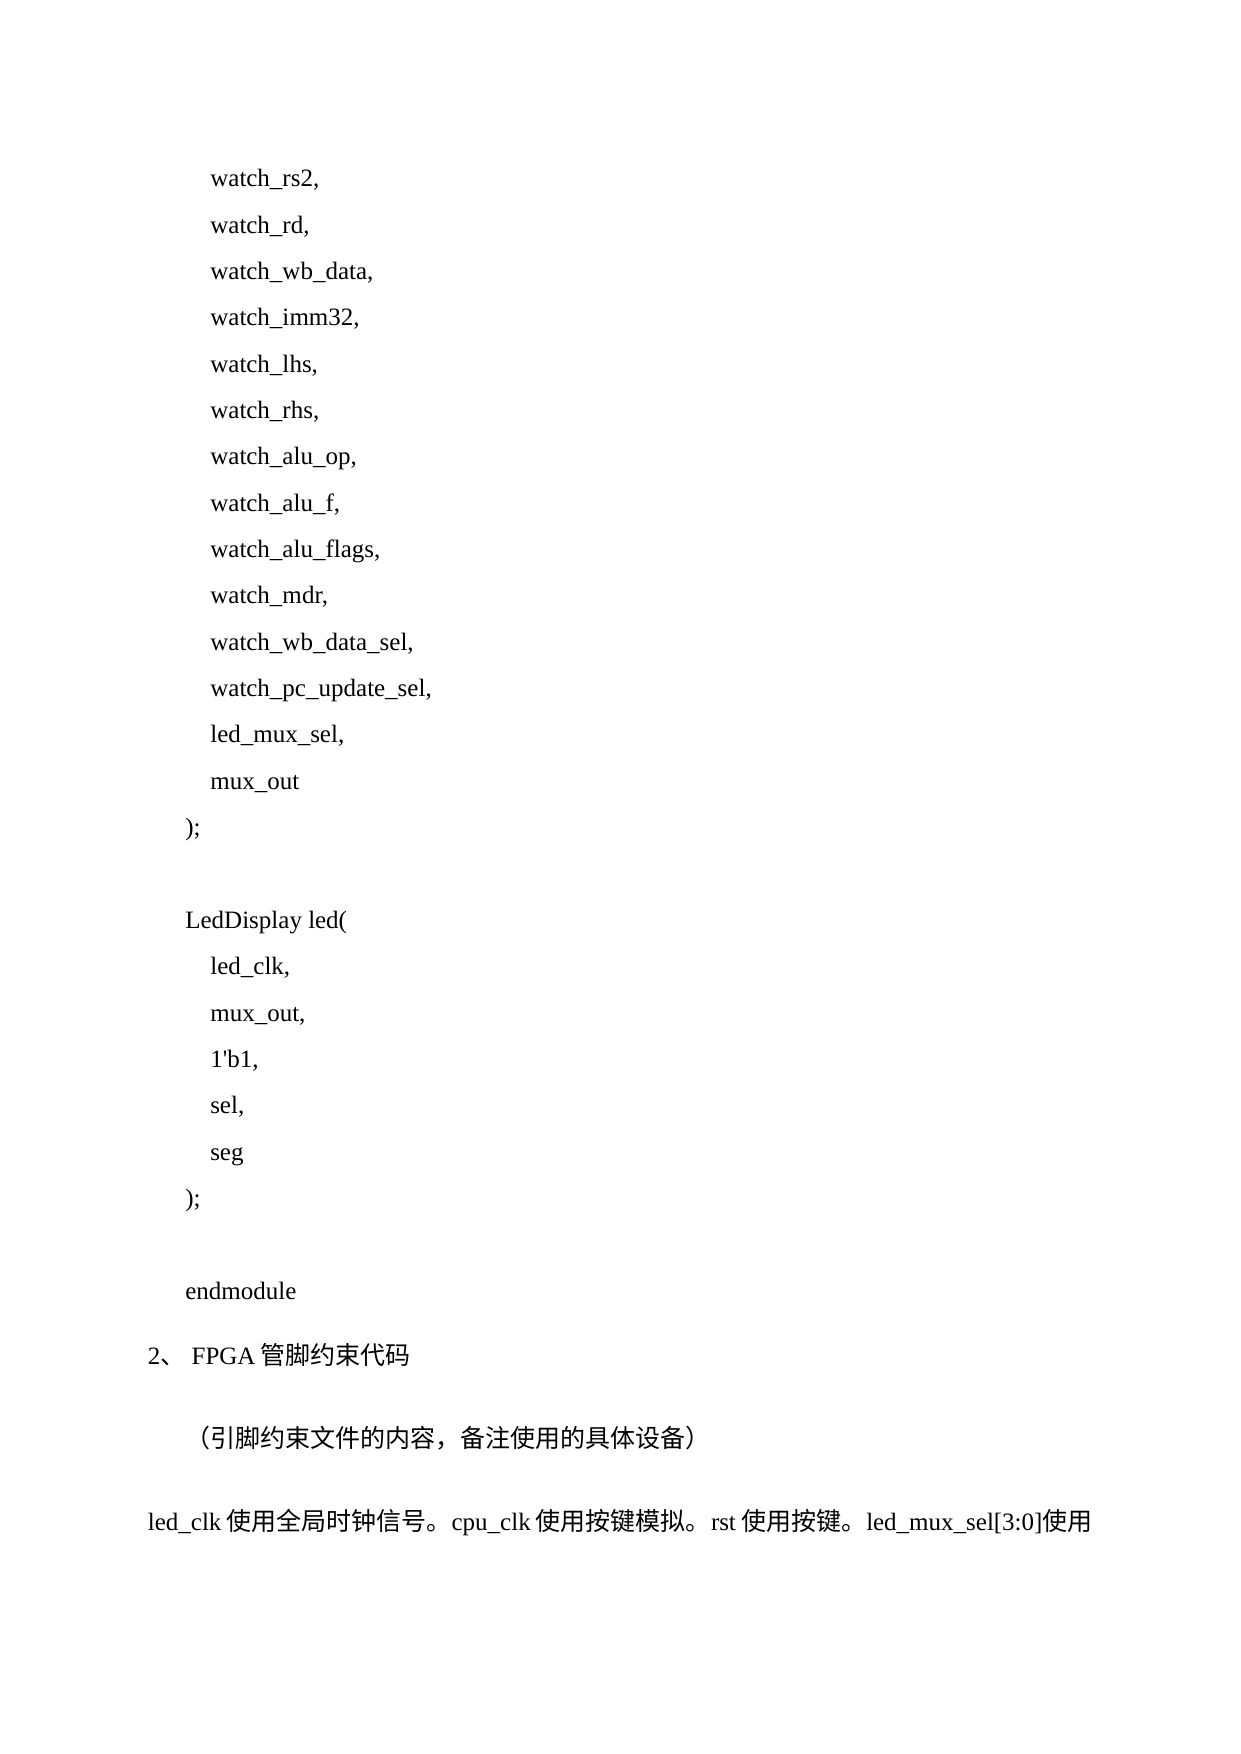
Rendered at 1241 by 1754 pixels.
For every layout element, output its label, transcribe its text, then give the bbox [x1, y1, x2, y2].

text watch_imm32, [185, 301, 1092, 333]
text watch_rd, [185, 208, 1092, 241]
text led_mux_sel, [185, 718, 1092, 751]
text watch_mdr, [185, 579, 1092, 612]
text ); [185, 1182, 1092, 1214]
text watch_wb_data_sel, [185, 626, 1092, 658]
text watch_rs2, [185, 162, 1092, 194]
text watch_lhs, [185, 347, 1092, 380]
text mux_out, [185, 996, 1092, 1029]
text watch_alu_op, [185, 440, 1092, 473]
text 1'b1, [185, 1043, 1092, 1075]
text ); [185, 811, 1092, 843]
text watch_pc_update_sel, [185, 672, 1092, 704]
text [148, 1487, 1092, 1552]
text watch_alu_f, [185, 486, 1092, 519]
text （引脚约束文件的内容，备注使用的具体设备） [185, 1404, 1092, 1469]
text watch_wb_data, [185, 255, 1092, 287]
text seg [185, 1135, 1092, 1168]
text watch_rhs, [185, 394, 1092, 426]
text watch_alu_flags, [185, 533, 1092, 565]
text led_clk, [185, 950, 1092, 982]
text mux_out [185, 764, 1092, 797]
list FPGA管脚约束代码 [148, 1321, 1092, 1386]
text LedDisplay led( [185, 904, 1092, 936]
text endmodule [185, 1274, 1092, 1307]
text sel, [185, 1089, 1092, 1122]
